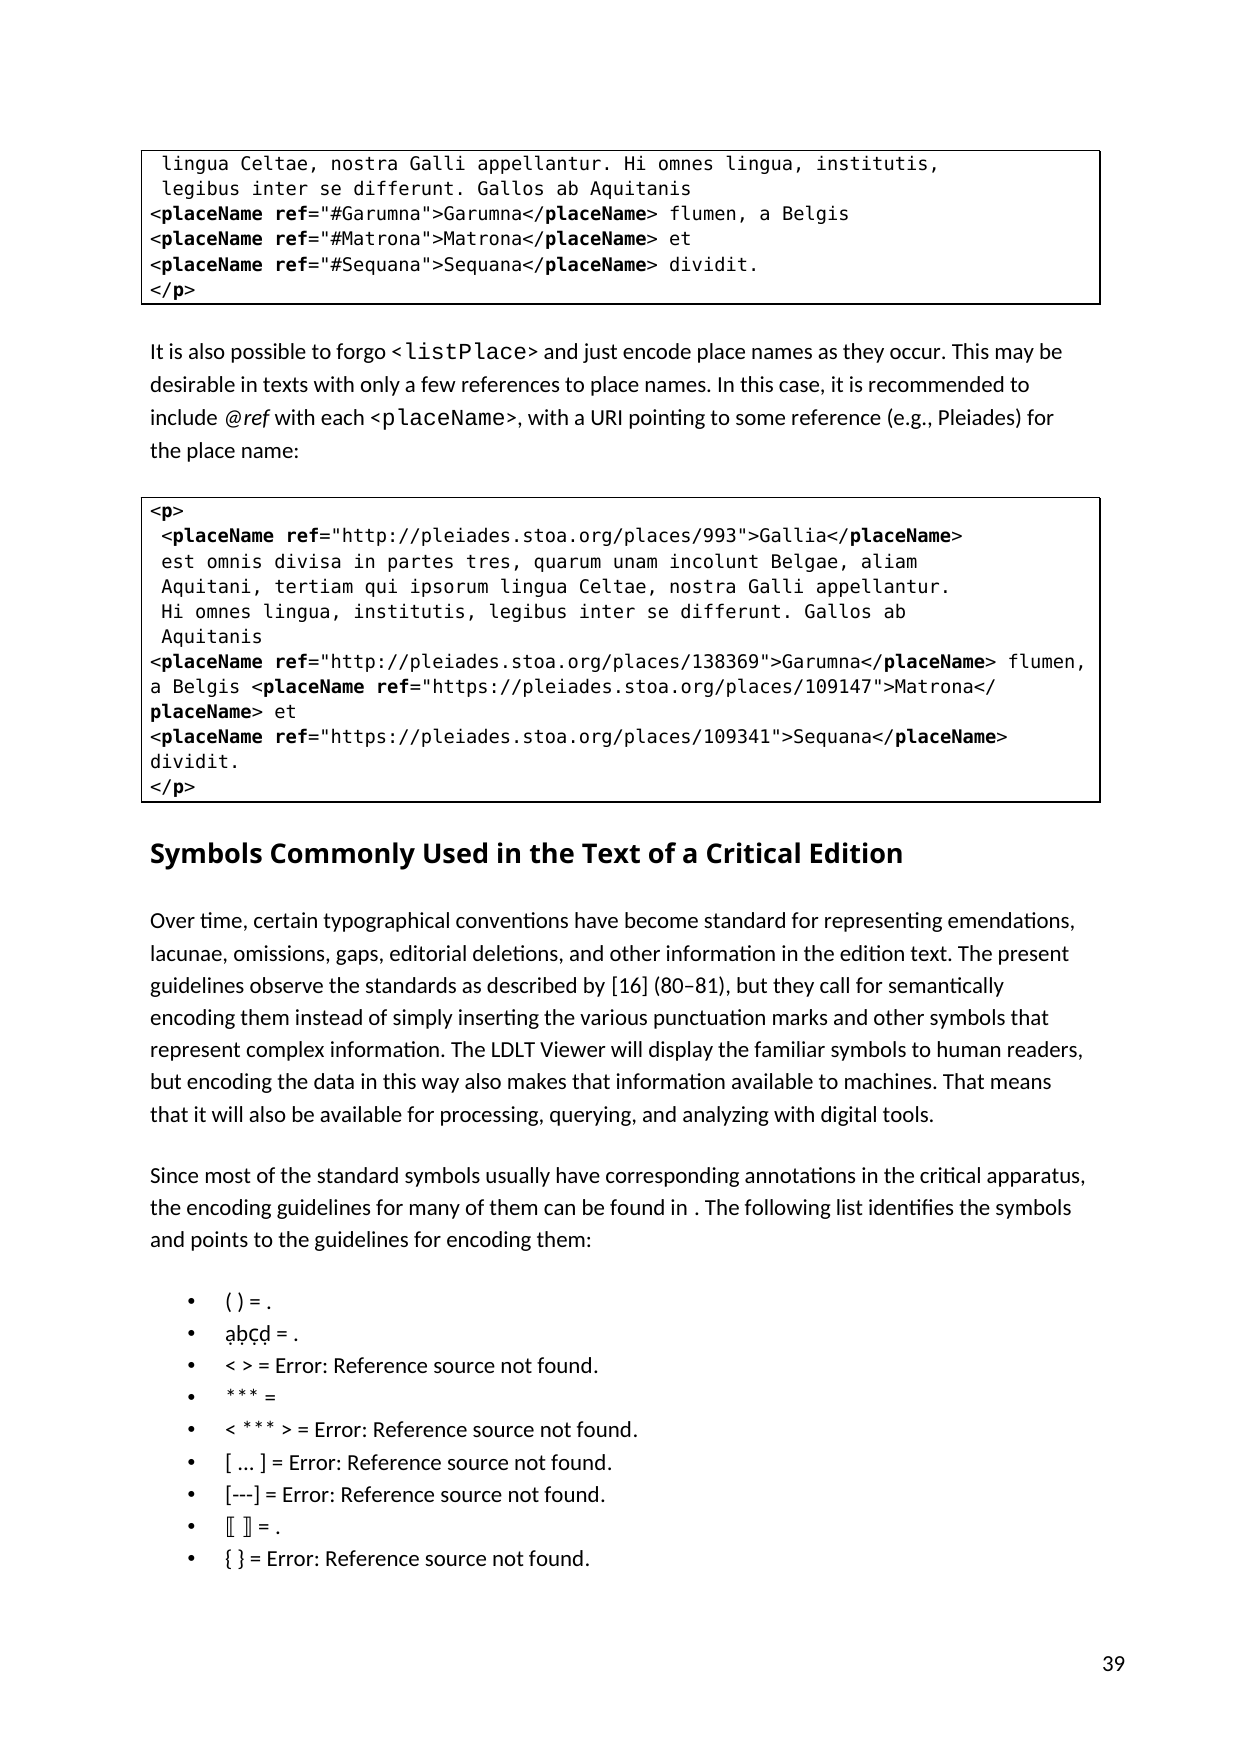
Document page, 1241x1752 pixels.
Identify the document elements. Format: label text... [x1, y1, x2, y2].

list *** = lacuna in the textual tradition as a whole. [187, 1383, 1090, 1411]
text Since most of the standard symbols usually have corresponding annotations in the critical apparatus, the encoding guidelines for many of them can be found in subsections of the guidelines for encoding entries in the critical apparatus. The following list identifies the symbols and points to the guidelines for encoding them: [150, 1161, 1090, 1253]
list ạḅc̣ḍ = text uncertainly restored. [187, 1319, 1090, 1347]
list ( ) = expansion of an abbreviation. [187, 1287, 1090, 1315]
subtitle Symbols Commonly Used in the Text of a Critical Edition [150, 835, 1090, 872]
list ⟦ ⟧ = deletion by a scribe in a witness. [187, 1512, 1090, 1540]
text Over time, certain typographical conventions have become standard for representing emendations, lacunae, omissions, gaps, editorial deletions, and other information in the edition text. The present guidelines observe the standards as described by West (80–81), but they call for semantically encoding them instead of simply inserting the various punctuation marks and other symbols that represent complex information. The LDLT Viewer will display the familiar symbols to human readers, but encoding the data in this way also makes that information available to machines. That means that it will also be available for processing, querying, and analyzing with digital tools. [150, 907, 1090, 1128]
